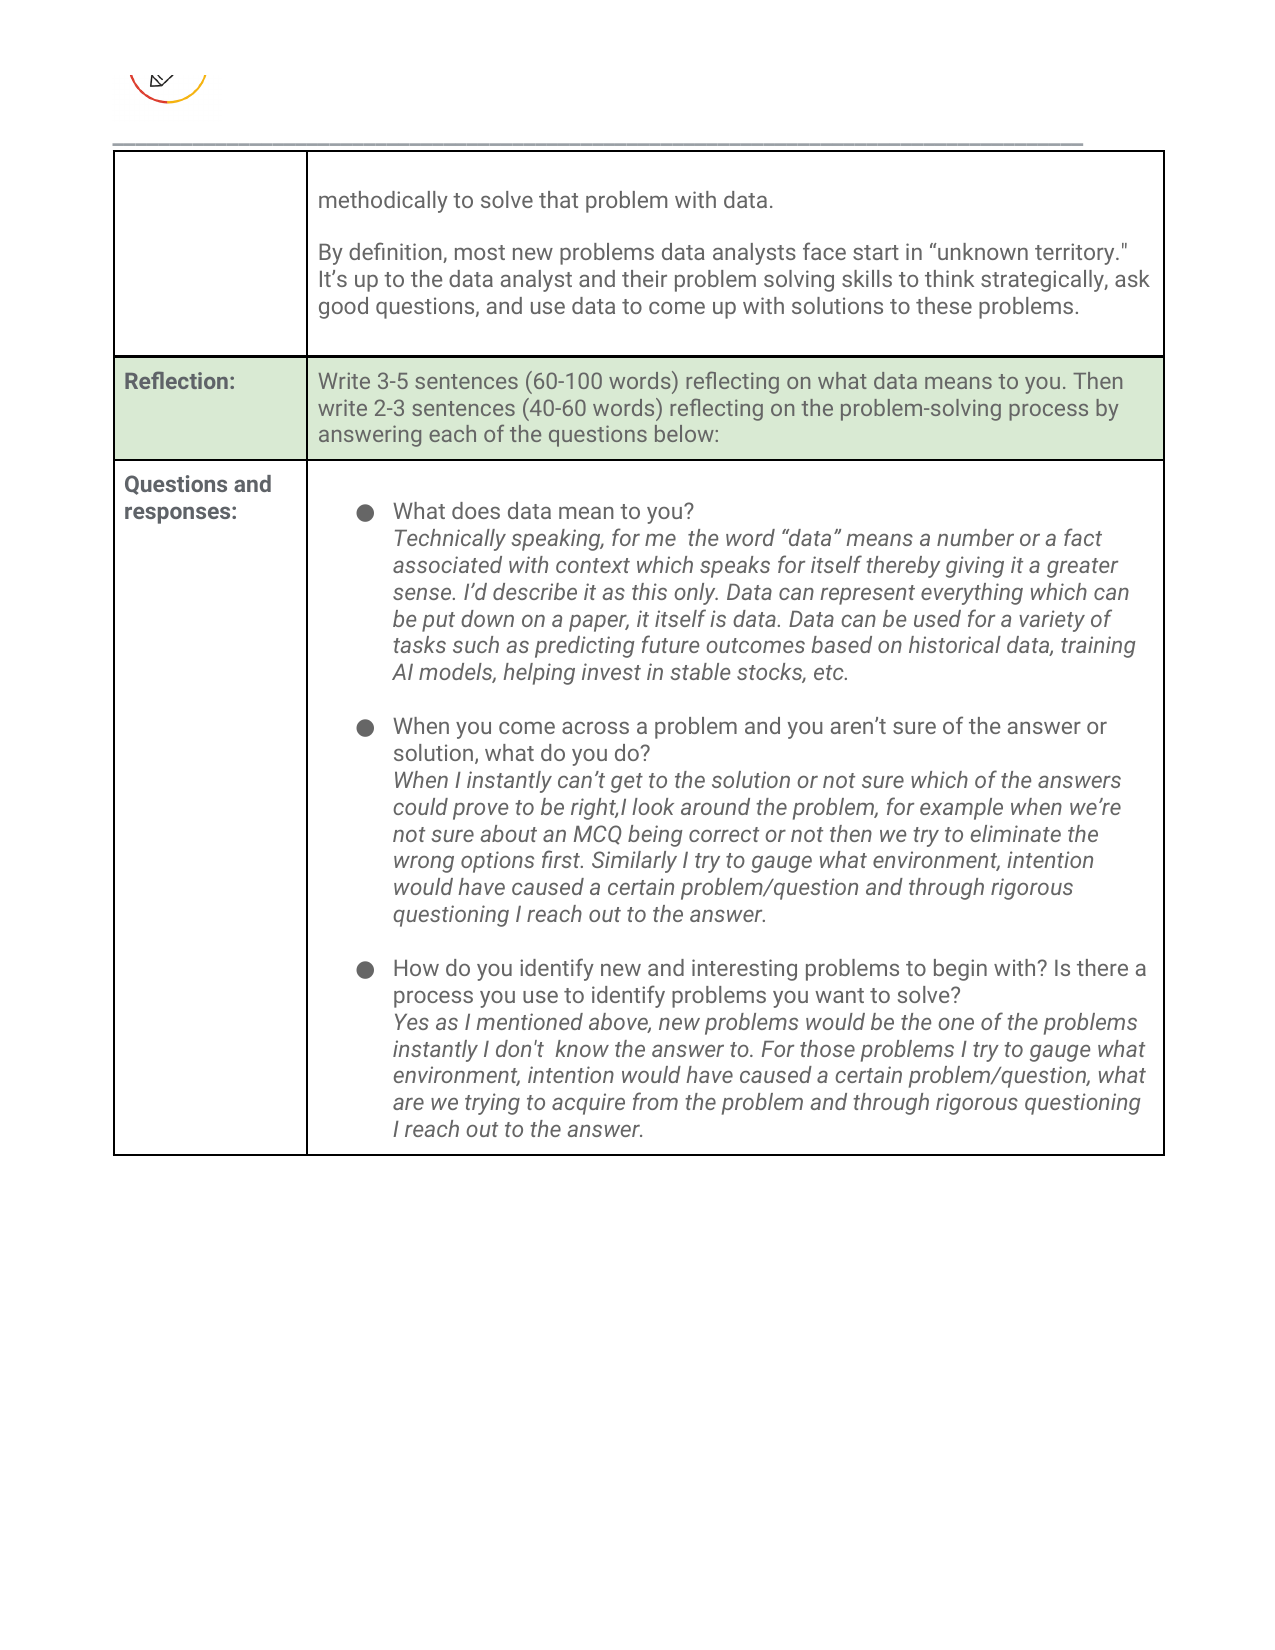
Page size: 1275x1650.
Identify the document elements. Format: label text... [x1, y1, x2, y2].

table_cell Write 3-5 sentences (60-100 words) reflecting on what data means to you. Then write 2-3 sentences (40-60 words) reflecting on the problem-solving process by answering each of the questions below: [308, 358, 1163, 459]
table_cell Reflection: [115, 358, 306, 459]
picture [112, 75, 222, 122]
table_cell What does data mean to you? Technically speaking, for me the word “data” means a number or a fact associated with context which speaks for itself thereby giving it a greater sense. I’d describe it as this only. Data can represent everything which can be put down on a paper, it itself is data. Data can be used for a variety of tasks such as predicting future outcomes based on historical data, training AI models, helping invest in stable stocks, etc. When you come across a problem and you aren’t sure of the answer or solution, what do you do? When I instantly can’t get to the solution or not sure which of the answers could prove to be right,I look around the problem, for example when we’re not sure about an MCQ being correct or not then we try to eliminate the wrong options first. Similarly I try to gauge what environment, intention would have caused a certain problem/question and through rigorous questioning I reach out to the answer. How do you identify new and interesting problems to begin with? Is there a process you use to identify problems you want to solve? Yes as I mentioned above, new problems would be the one of the problems instantly I don't know the answer to. For those problems I try to gauge what environment, intention would have caused a certain problem/question, what are we trying to acquire from the problem and through rigorous questioning I reach out to the answer. [308, 461, 1163, 1154]
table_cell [308, 152, 1163, 355]
table_cell Questions and responses: [115, 461, 306, 1154]
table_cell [115, 152, 306, 355]
